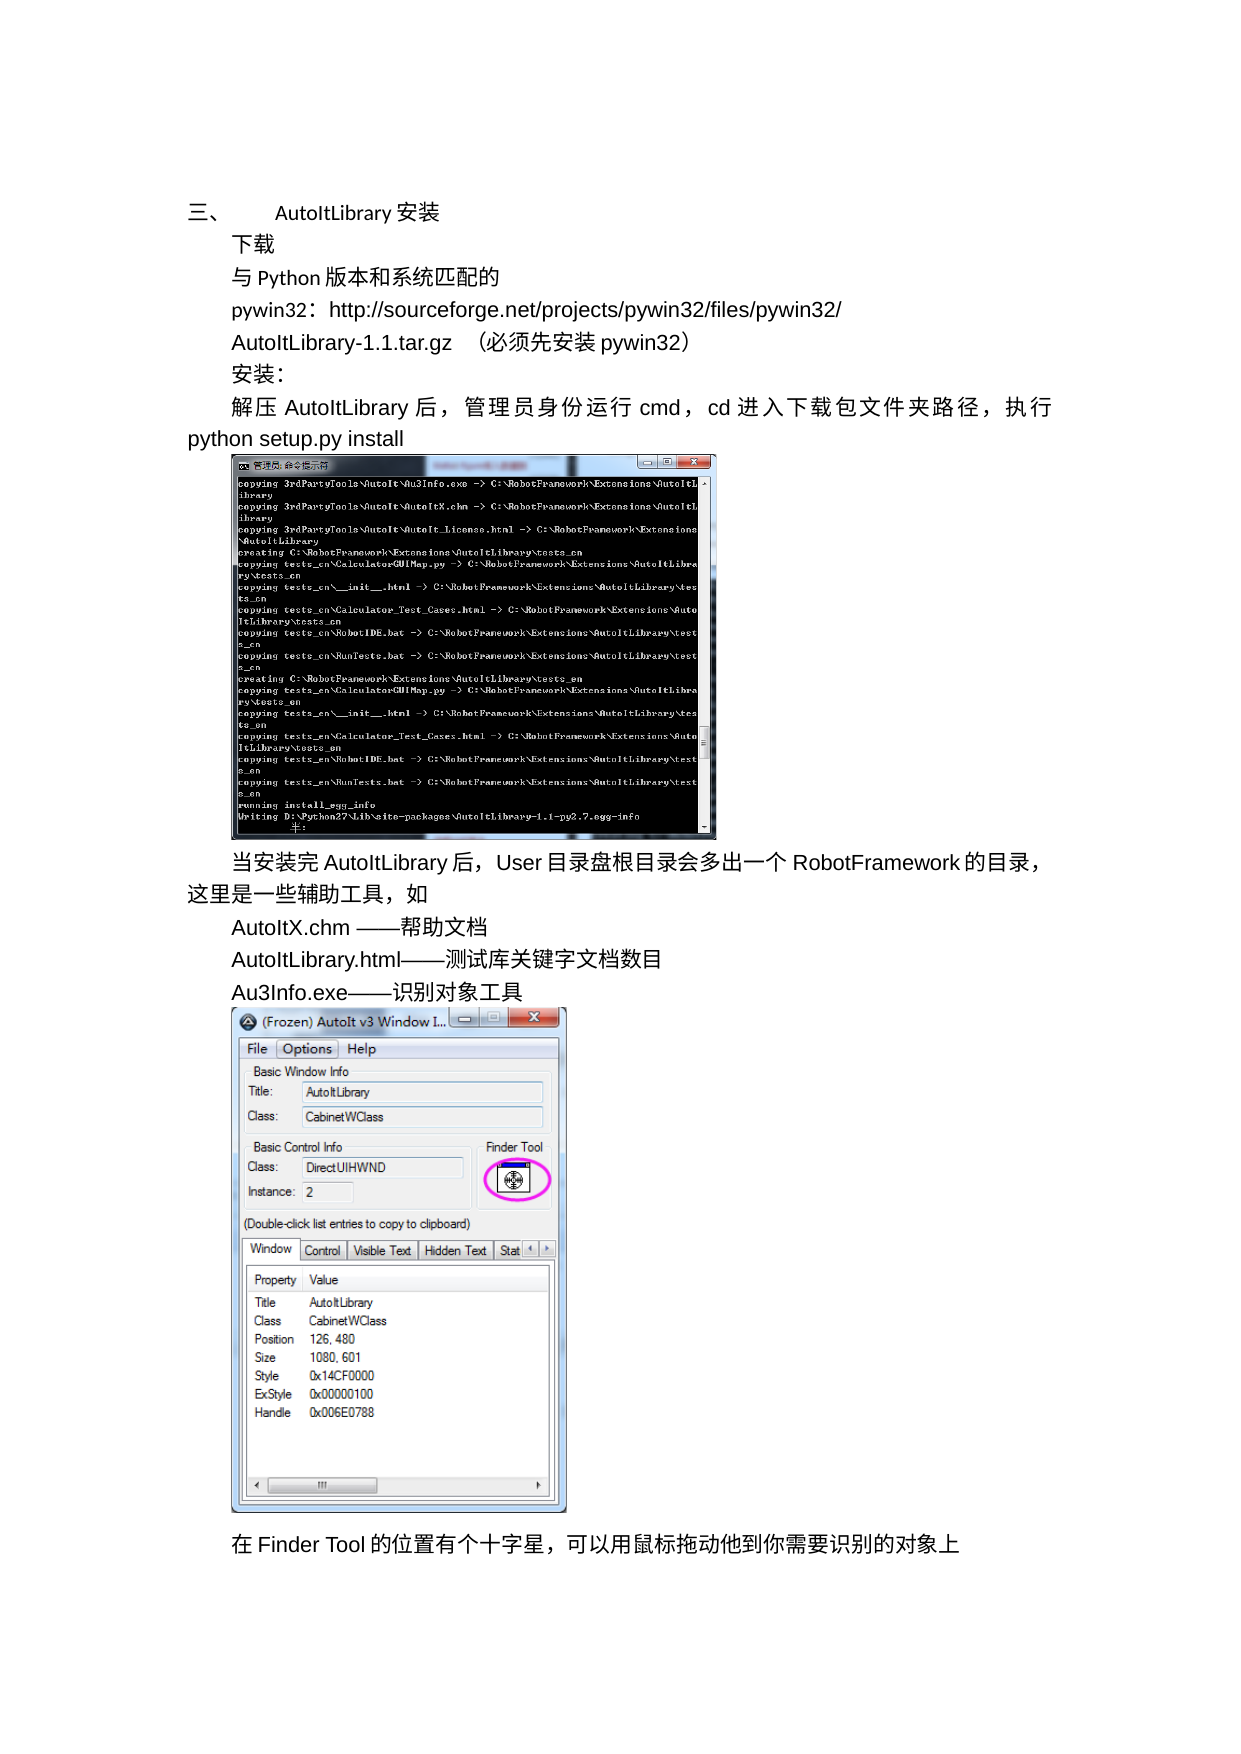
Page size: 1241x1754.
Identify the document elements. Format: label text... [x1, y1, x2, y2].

text 在Finder Tool的位置有个十字星，可以用鼠标拖动他到你需要识别的对象上 [187, 1527, 1053, 1559]
picture [231, 1007, 567, 1513]
list pywin32：http://sourceforge.net/projects/pywin32/files/pywin32/ [187, 292, 1053, 324]
list AutoItLibrary.html——测试库关键字文档数目 [187, 942, 1053, 974]
list AutoItX.chm ——帮助文档 [187, 909, 1053, 942]
list 下载 [187, 227, 1053, 259]
list 与Python版本和系统匹配的 [187, 259, 1053, 292]
list Au3Info.exe——识别对象工具 [187, 974, 1053, 1007]
list AutoItLibrary安装 [187, 194, 1053, 227]
list AutoItLibrary-1.1.tar.gz （必须先安装pywin32） [187, 324, 1053, 357]
list 解压AutoItLibrary后，管理员身份运行cmd，cd进入下载包文件夹路径，执行python setup.py install [187, 389, 1053, 454]
list 当安装完AutoItLibrary后，User目录盘根目录会多出一个RobotFramework的目录，这里是一些辅助工具，如 [187, 844, 1053, 909]
list 安装： [187, 357, 1053, 389]
picture [231, 454, 717, 840]
